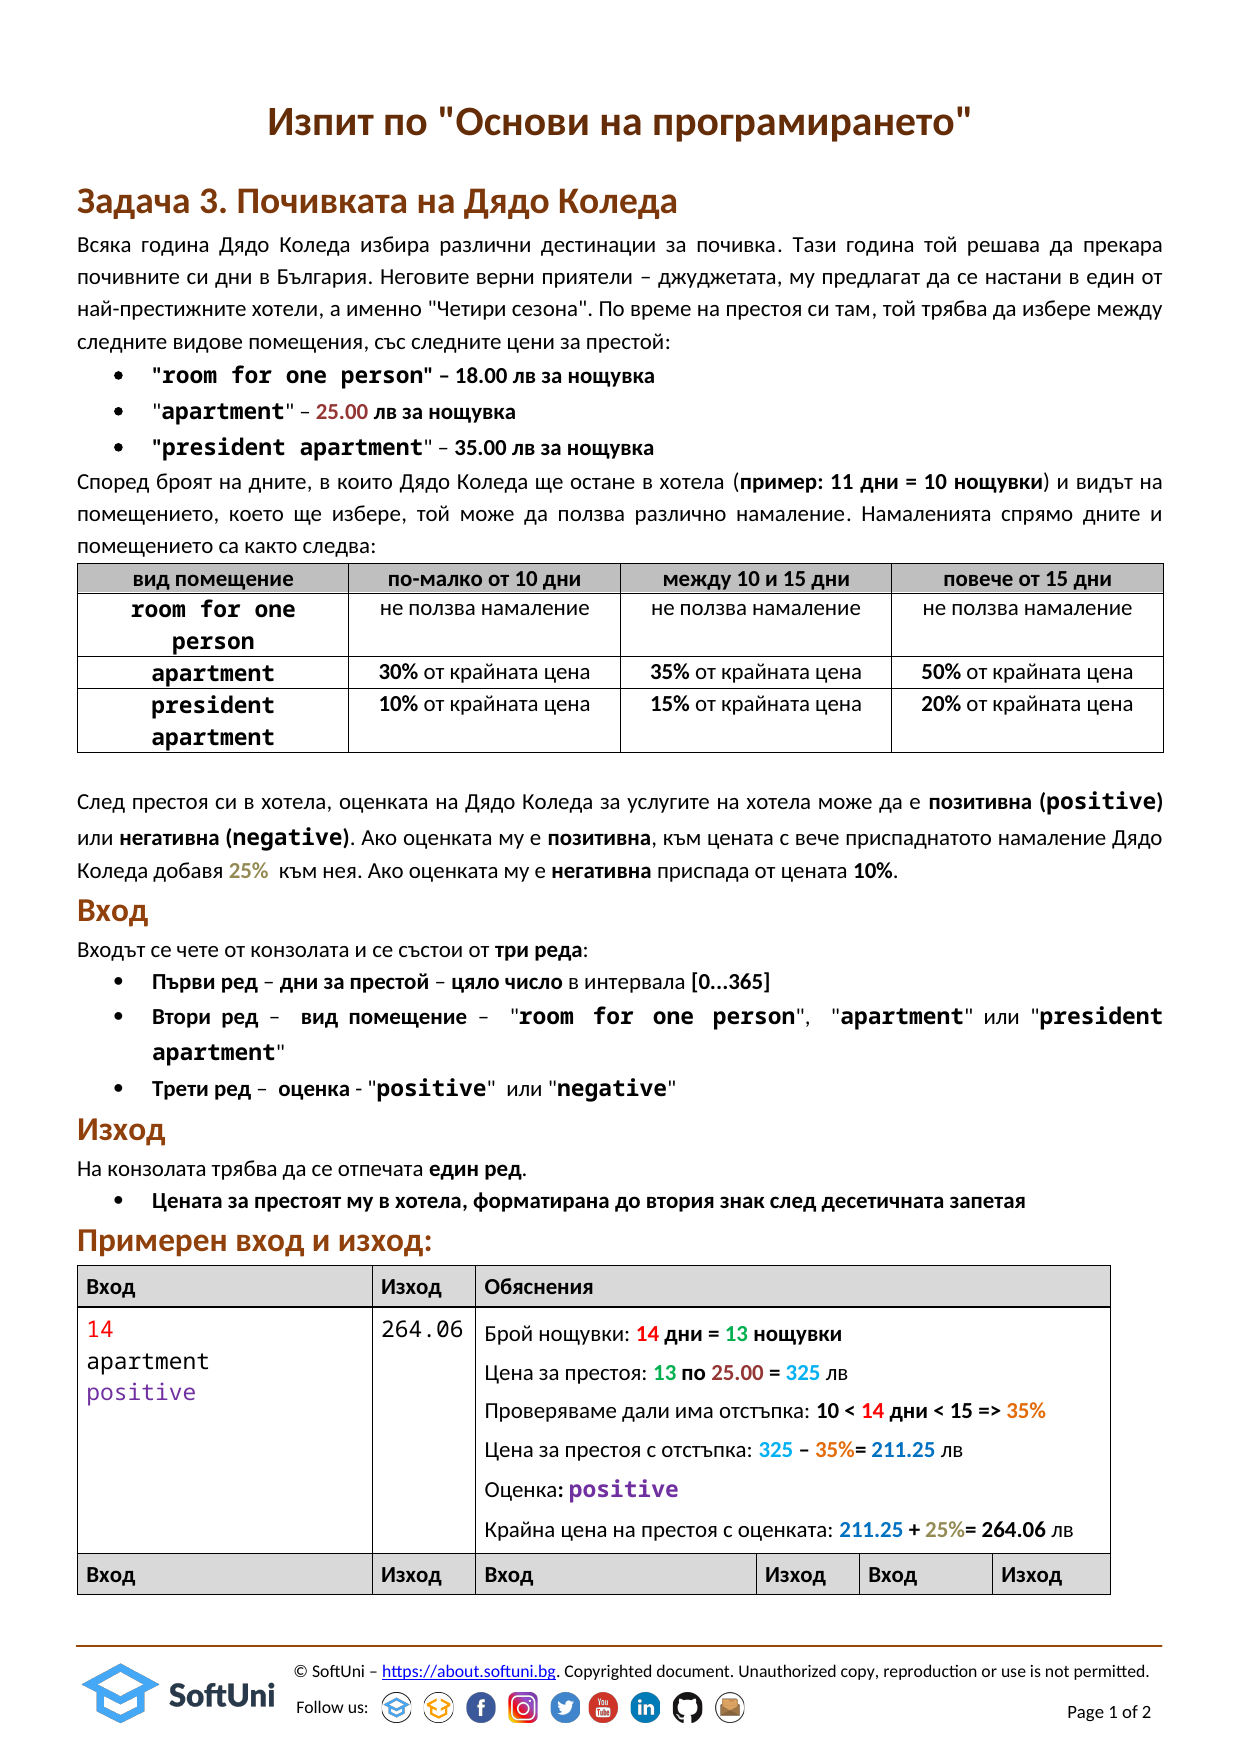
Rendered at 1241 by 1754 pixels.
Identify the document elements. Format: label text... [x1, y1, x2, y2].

table_cell 264.06 [373, 1308, 475, 1553]
text Входът се чете от конзолата и се състои от три реда: [77, 935, 1163, 963]
subtitle Изход [77, 1107, 1163, 1148]
table_cell 20% от крайната цена [892, 689, 1163, 752]
subtitle Вход [77, 888, 1163, 929]
subtitle Задача 3. Почивката на Дядо Коледа [77, 177, 1163, 223]
table_cell apartment [78, 657, 348, 688]
table_header Вход [78, 1266, 372, 1306]
picture [423, 1692, 454, 1723]
picture [715, 1692, 745, 1723]
table_cell 14 apartment positive [78, 1308, 372, 1553]
table_cell Вход [476, 1554, 756, 1594]
list "room for one person" – 18.00 лв за нощувка [114, 359, 1163, 390]
table_cell 15% от крайната цена [621, 689, 891, 752]
table_cell Вход [860, 1554, 992, 1594]
list Цената за престоят му в хотела, форматирана до втория знак след десетичната запетая [114, 1186, 1163, 1214]
subtitle Примерен вход и изход: [77, 1219, 1163, 1259]
table_header Изход [373, 1266, 475, 1306]
table_cell room for one person [78, 594, 348, 656]
text Според броят на дните, в които Дядо Коледа ще остане в хотела (пример: 11 дни = 10 нощувки) и видът на помещението, което ще избере, той може да ползва различно намаление. Намаленията спрямо дните и помещението са както следва: [77, 467, 1163, 559]
list Първи ред – дни за престой – цяло число в интервала [0...365] [114, 967, 1163, 996]
picture [550, 1692, 580, 1723]
subtitle Изпит по "Основи на програмирането" [77, 95, 1163, 146]
list Втори ред – вид помещение – "room for one person", "apartment" или "president apartment" [114, 1000, 1163, 1067]
picture [644, 1705, 654, 1714]
table_cell 35% от крайната цена [621, 657, 891, 688]
table_header вид помещение [78, 564, 348, 592]
table_header повече от 15 дни [892, 564, 1163, 592]
picture [508, 1692, 538, 1723]
table_cell Вход [78, 1554, 372, 1594]
picture [652, 1716, 660, 1723]
picture [466, 1692, 496, 1723]
picture [588, 1692, 618, 1723]
table_header Обяснения [476, 1266, 1110, 1306]
picture [75, 1658, 281, 1729]
table_cell 10% от крайната цена [349, 689, 620, 752]
table_header между 10 и 15 дни [621, 564, 891, 592]
table_cell president apartment [78, 689, 348, 752]
list Трети ред – оценка - "positive" или "negative" [114, 1072, 1163, 1103]
picture [381, 1692, 412, 1723]
table_cell не ползва намаление [621, 594, 891, 656]
picture [630, 1692, 639, 1701]
table_cell Изход [373, 1554, 475, 1594]
table_cell не ползва намаление [892, 594, 1163, 656]
table_header по-малко от 10 дни [349, 564, 620, 592]
table_cell 30% от крайната цена [349, 657, 620, 688]
table_cell 50% от крайната цена [892, 657, 1163, 688]
picture [672, 1692, 703, 1723]
table_cell не ползва намаление [349, 594, 620, 656]
picture [652, 1692, 660, 1699]
text На конзолата трябва да се отпечата един ред. [77, 1154, 1163, 1182]
text След престоя си в хотела, оценката на Дядо Коледа за услугите на хотела може да е позитивна (positive) или негативна (negative). Ако оценката му е позитивна, към цената с вече приспаднатото намаление Дядо Коледа добавя 25% към нея. Ако оценката му е негативна приспада от цената 10%. [77, 785, 1163, 884]
table_cell Изход [757, 1554, 859, 1594]
text Всяка година Дядо Коледа избира различни дестинации за почивка. Тази година той решава да прекара почивните си дни в България. Неговите верни приятели – джуджетата, му предлагат да се настани в един от най-престижните хотели, а именно "Четири сезона". По време на престоя си там, той трябва да избере между следните видове помещения, със следните цени за престой: [77, 230, 1163, 355]
list "president apartment" – 35.00 лв за нощувка [114, 431, 1163, 462]
list "apartment" – 25.00 лв за нощувка [114, 395, 1163, 426]
picture [630, 1714, 639, 1723]
table_cell Изход [993, 1554, 1110, 1594]
